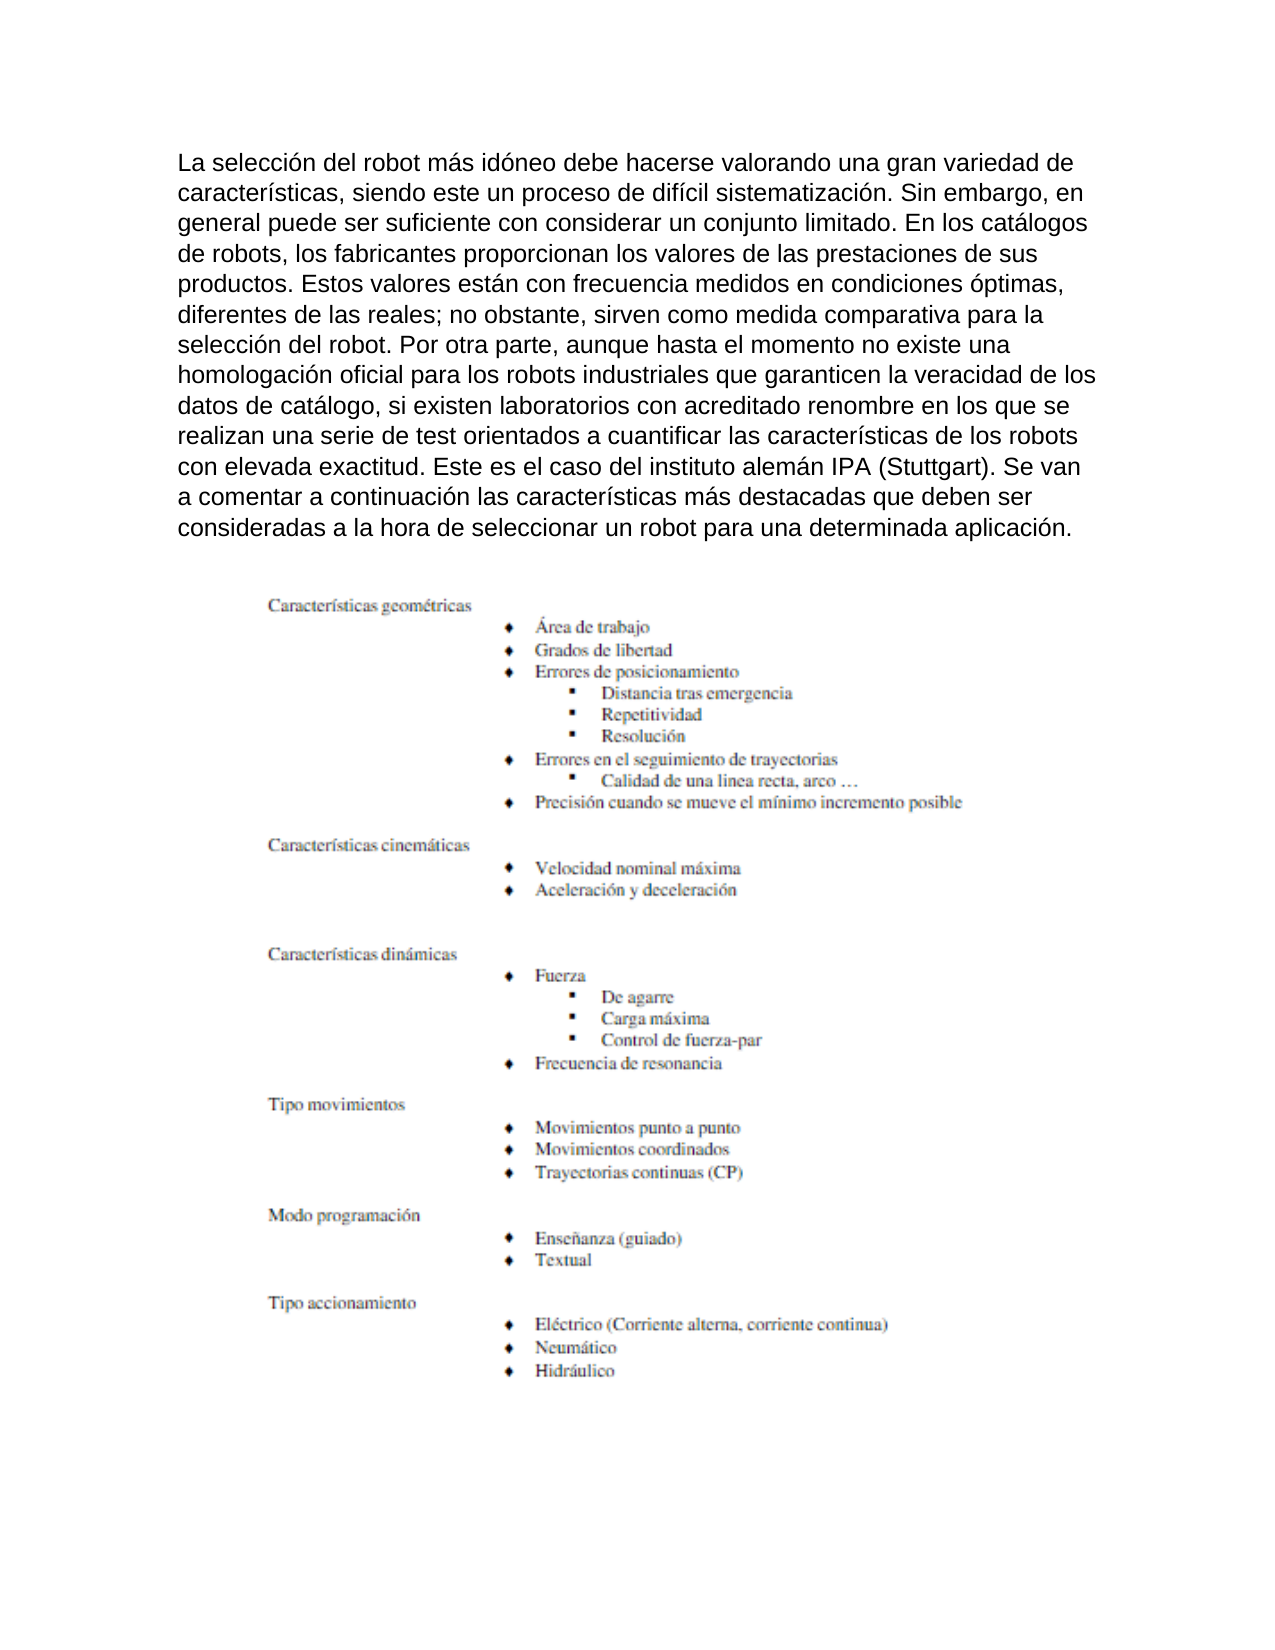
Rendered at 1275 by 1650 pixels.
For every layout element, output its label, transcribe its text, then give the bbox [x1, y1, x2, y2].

picture [123, 560, 1152, 1416]
text La selección del robot más idóneo debe hacerse valorando una gran variedad de características, siendo este un proceso de difícil sistematización. Sin embargo, en general puede ser suficiente con considerar un conjunto limitado. En los catálogos de robots, los fabricantes proporcionan los valores de las prestaciones de sus productos. Estos valores están con frecuencia medidos en condiciones óptimas, diferentes de las reales; no obstante, sirven como medida comparativa para la selección del robot. Por otra parte, aunque hasta el momento no existe una homologación oficial para los robots industriales que garanticen la veracidad de los datos de catálogo, si existen laboratorios con acreditado renombre en los que se realizan una serie de test orientados a cuantificar las características de los robots con elevada exactitud. Este es el caso del instituto alemán IPA (Stuttgart). Se van a comentar a continuación las características más destacadas que deben ser consideradas a la hora de seleccionar un robot para una determinada aplicación. [177, 148, 1098, 541]
